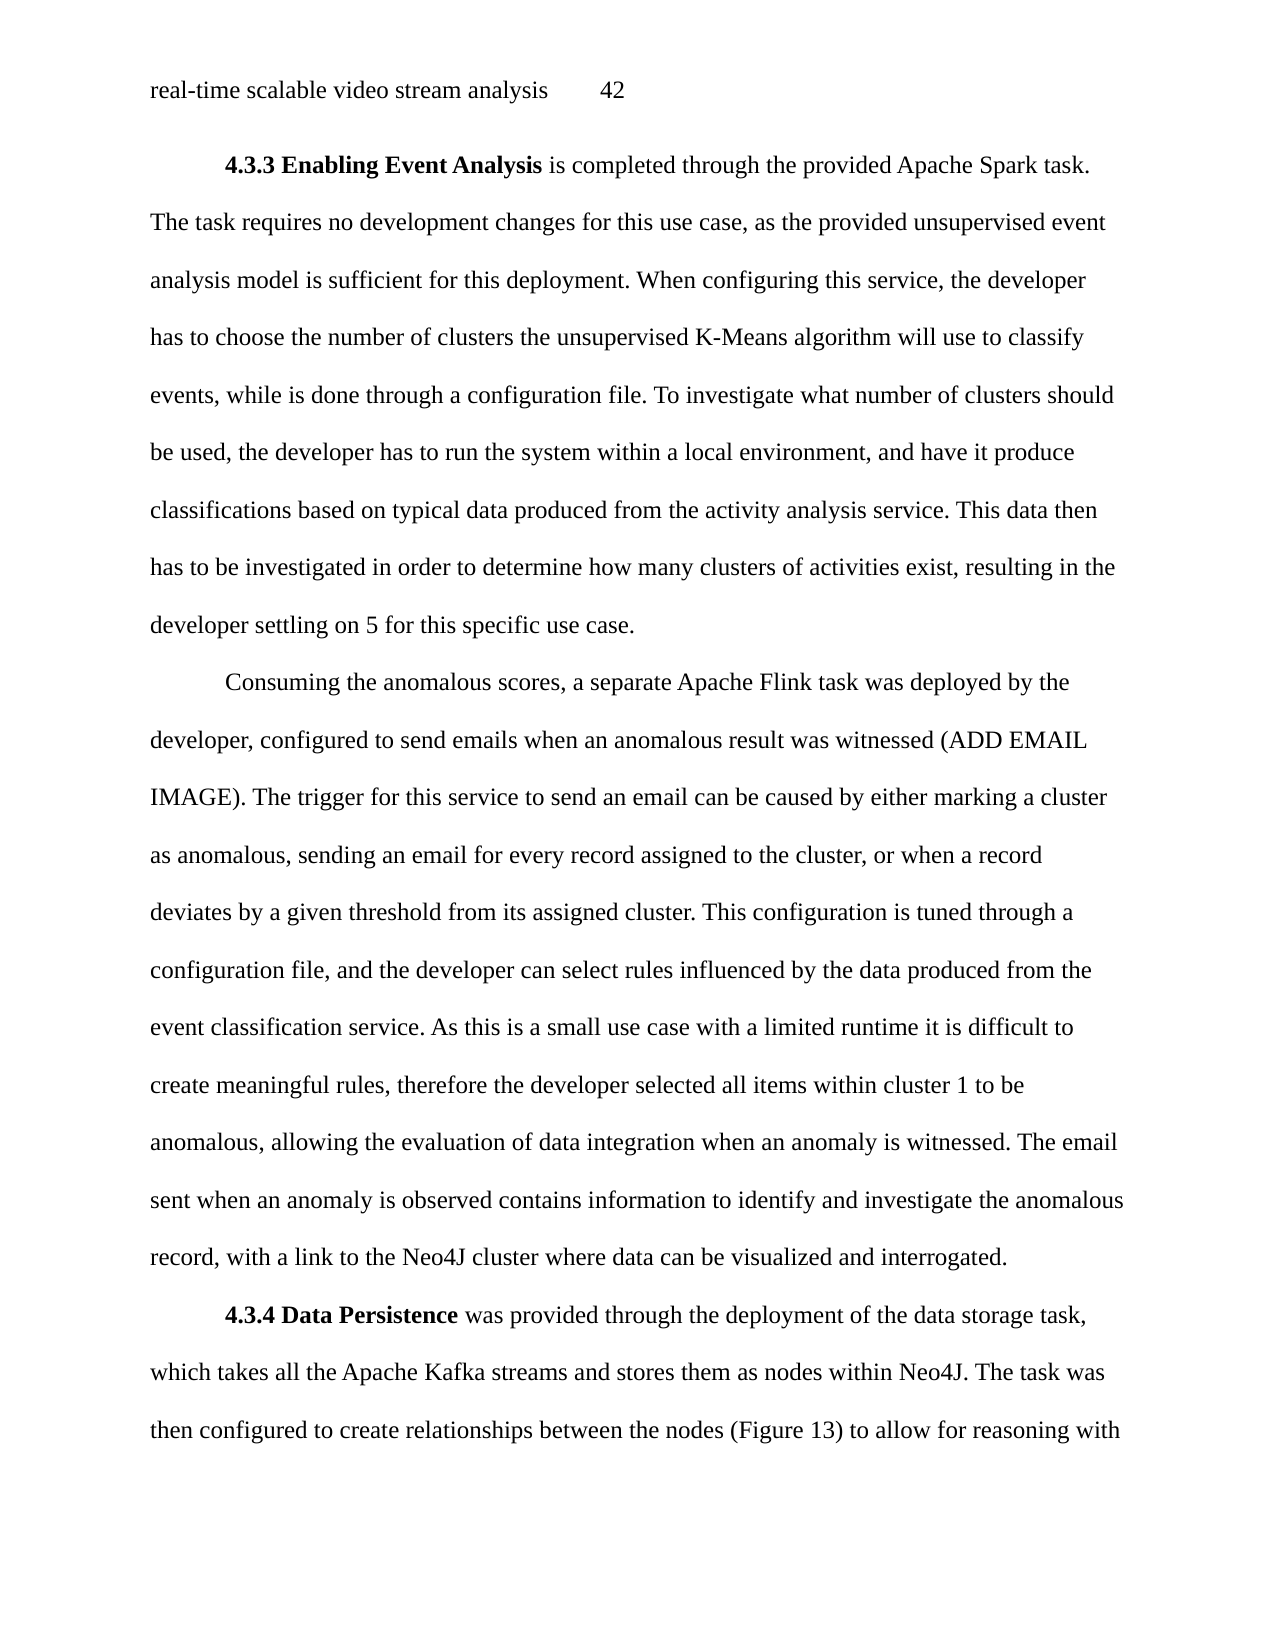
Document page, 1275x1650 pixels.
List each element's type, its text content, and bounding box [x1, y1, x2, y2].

text 4.3.3 Enabling Event Analysis is completed through the provided Apache Spark task. The task requires no development changes for this use case, as the provided unsupervised event analysis model is sufficient for this deployment. When configuring this service, the developer has to choose the number of clusters the unsupervised K-Means algorithm will use to classify events, while is done through a configuration file. To investigate what number of clusters should be used, the developer has to run the system within a local environment, and have it produce classifications based on typical data produced from the activity analysis service. This data then has to be investigated in order to determine how many clusters of activities exist, resulting in the developer settling on 5 for this specific use case. [150, 150, 1125, 639]
text Consuming the anomalous scores, a separate Apache Flink task was deployed by the developer, configured to send emails when an anomalous result was witnessed (ADD EMAIL IMAGE). The trigger for this service to send an email can be caused by either marking a cluster as anomalous, sending an email for every record assigned to the cluster, or when a record deviates by a given threshold from its assigned cluster. This configuration is tuned through a configuration file, and the developer can select rules influenced by the data produced from the event classification service. As this is a small use case with a limited runtime it is difficult to create meaningful rules, therefore the developer selected all items within cluster 1 to be anomalous, allowing the evaluation of data integration when an anomaly is witnessed. The email sent when an anomaly is observed contains information to identify and investigate the anomalous record, with a link to the Neo4J cluster where data can be visualized and interrogated. [150, 667, 1125, 1271]
